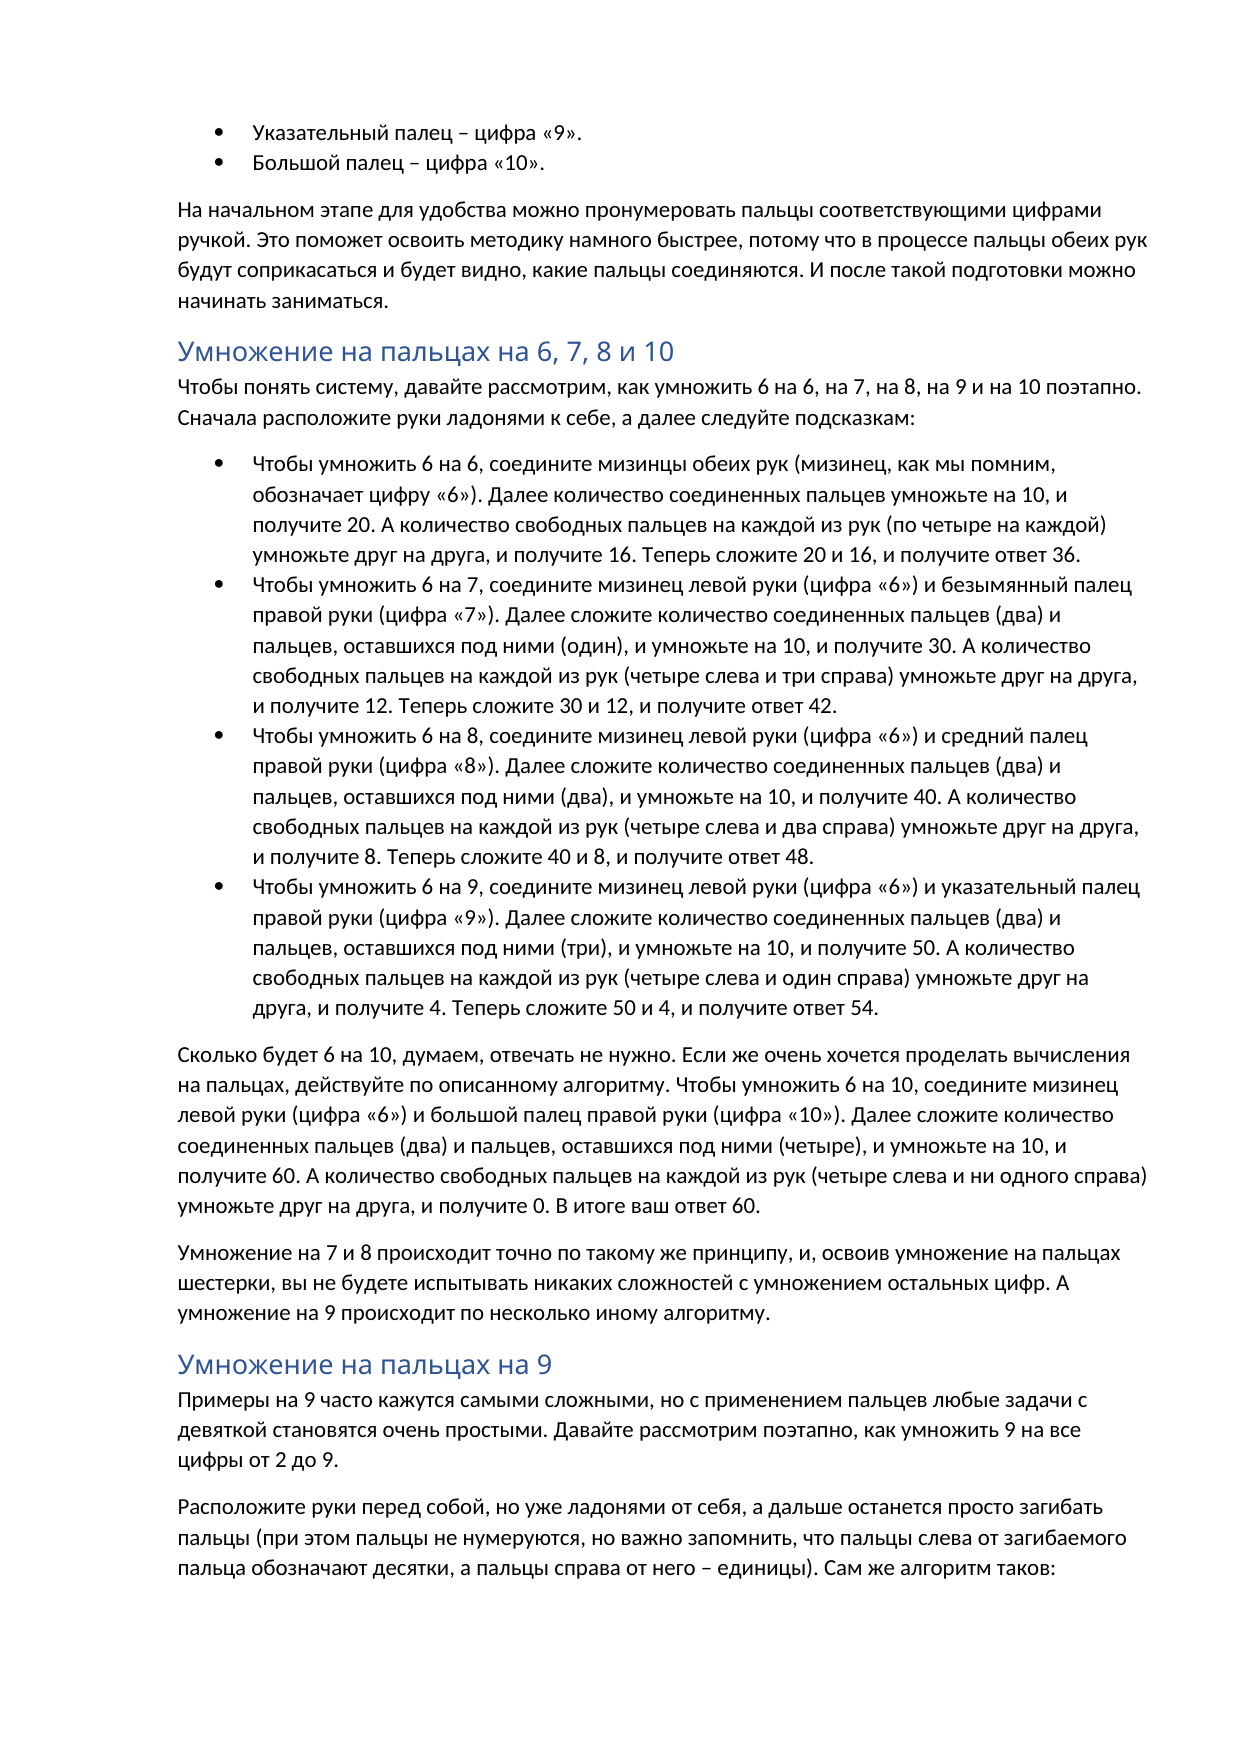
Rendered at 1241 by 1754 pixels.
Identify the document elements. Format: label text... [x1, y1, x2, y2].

subtitle Умножение на пальцах на 9 [177, 1345, 1152, 1382]
list Указательный палец – цифра «9». [215, 118, 1152, 146]
text Примеры на 9 часто кажутся самыми сложными, но с применением пальцев любые задачи с девяткой становятся очень простыми. Давайте рассмотрим поэтапно, как умножить 9 на все цифры от 2 до 9. [177, 1385, 1152, 1474]
text На начальном этапе для удобства можно пронумеровать пальцы соответствующими цифрами ручкой. Это поможет освоить методику намного быстрее, потому что в процессе пальцы обеих рук будут соприкасаться и будет видно, какие пальцы соединяются. И после такой подготовки можно начинать заниматься. [177, 195, 1152, 314]
list Чтобы умножить 6 на 6, соедините мизинцы обеих рук (мизинец, как мы помним, обозначает цифру «6»). Далее количество соединенных пальцев умножьте на 10, и получите 20. А количество свободных пальцев на каждой из рук (по четыре на каждой) умножьте друг на друга, и получите 16. Теперь сложите 20 и 16, и получите ответ 36. [215, 449, 1152, 568]
text Чтобы понять систему, давайте рассмотрим, как умножить 6 на 6, на 7, на 8, на 9 и на 10 поэтапно. Сначала расположите руки ладонями к себе, а далее следуйте подсказкам: [177, 372, 1152, 431]
subtitle Умножение на пальцах на 6, 7, 8 и 10 [177, 333, 1152, 369]
list Чтобы умножить 6 на 9, соедините мизинец левой руки (цифра «6») и указательный палец правой руки (цифра «9»). Далее сложите количество соединенных пальцев (два) и пальцев, оставшихся под ними (три), и умножьте на 10, и получите 50. А количество свободных пальцев на каждой из рук (четыре слева и один справа) умножьте друг на друга, и получите 4. Теперь сложите 50 и 4, и получите ответ 54. [215, 872, 1152, 1021]
list Чтобы умножить 6 на 7, соедините мизинец левой руки (цифра «6») и безымянный палец правой руки (цифра «7»). Далее сложите количество соединенных пальцев (два) и пальцев, оставшихся под ними (один), и умножьте на 10, и получите 30. А количество свободных пальцев на каждой из рук (четыре слева и три справа) умножьте друг на друга, и получите 12. Теперь сложите 30 и 12, и получите ответ 42. [215, 570, 1152, 719]
list Большой палец – цифра «10». [215, 148, 1152, 176]
list Чтобы умножить 6 на 8, соедините мизинец левой руки (цифра «6») и средний палец правой руки (цифра «8»). Далее сложите количество соединенных пальцев (два) и пальцев, оставшихся под ними (два), и умножьте на 10, и получите 40. А количество свободных пальцев на каждой из рук (четыре слева и два справа) умножьте друг на друга, и получите 8. Теперь сложите 40 и 8, и получите ответ 48. [215, 721, 1152, 870]
text Сколько будет 6 на 10, думаем, отвечать не нужно. Если же очень хочется проделать вычисления на пальцах, действуйте по описанному алгоритму. Чтобы умножить 6 на 10, соедините мизинец левой руки (цифра «6») и большой палец правой руки (цифра «10»). Далее сложите количество соединенных пальцев (два) и пальцев, оставшихся под ними (четыре), и умножьте на 10, и получите 60. А количество свободных пальцев на каждой из рук (четыре слева и ни одного справа) умножьте друг на друга, и получите 0. В итоге ваш ответ 60. [177, 1040, 1152, 1219]
text Расположите руки перед собой, но уже ладонями от себя, а дальше останется просто загибать пальцы (при этом пальцы не нумеруются, но важно запомнить, что пальцы слева от загибаемого пальца обозначают десятки, а пальцы справа от него – единицы). Сам же алгоритм таков: [177, 1492, 1152, 1581]
text Умножение на 7 и 8 происходит точно по такому же принципу, и, освоив умножение на пальцах шестерки, вы не будете испытывать никаких сложностей с умножением остальных цифр. А умножение на 9 происходит по несколько иному алгоритму. [177, 1238, 1152, 1327]
